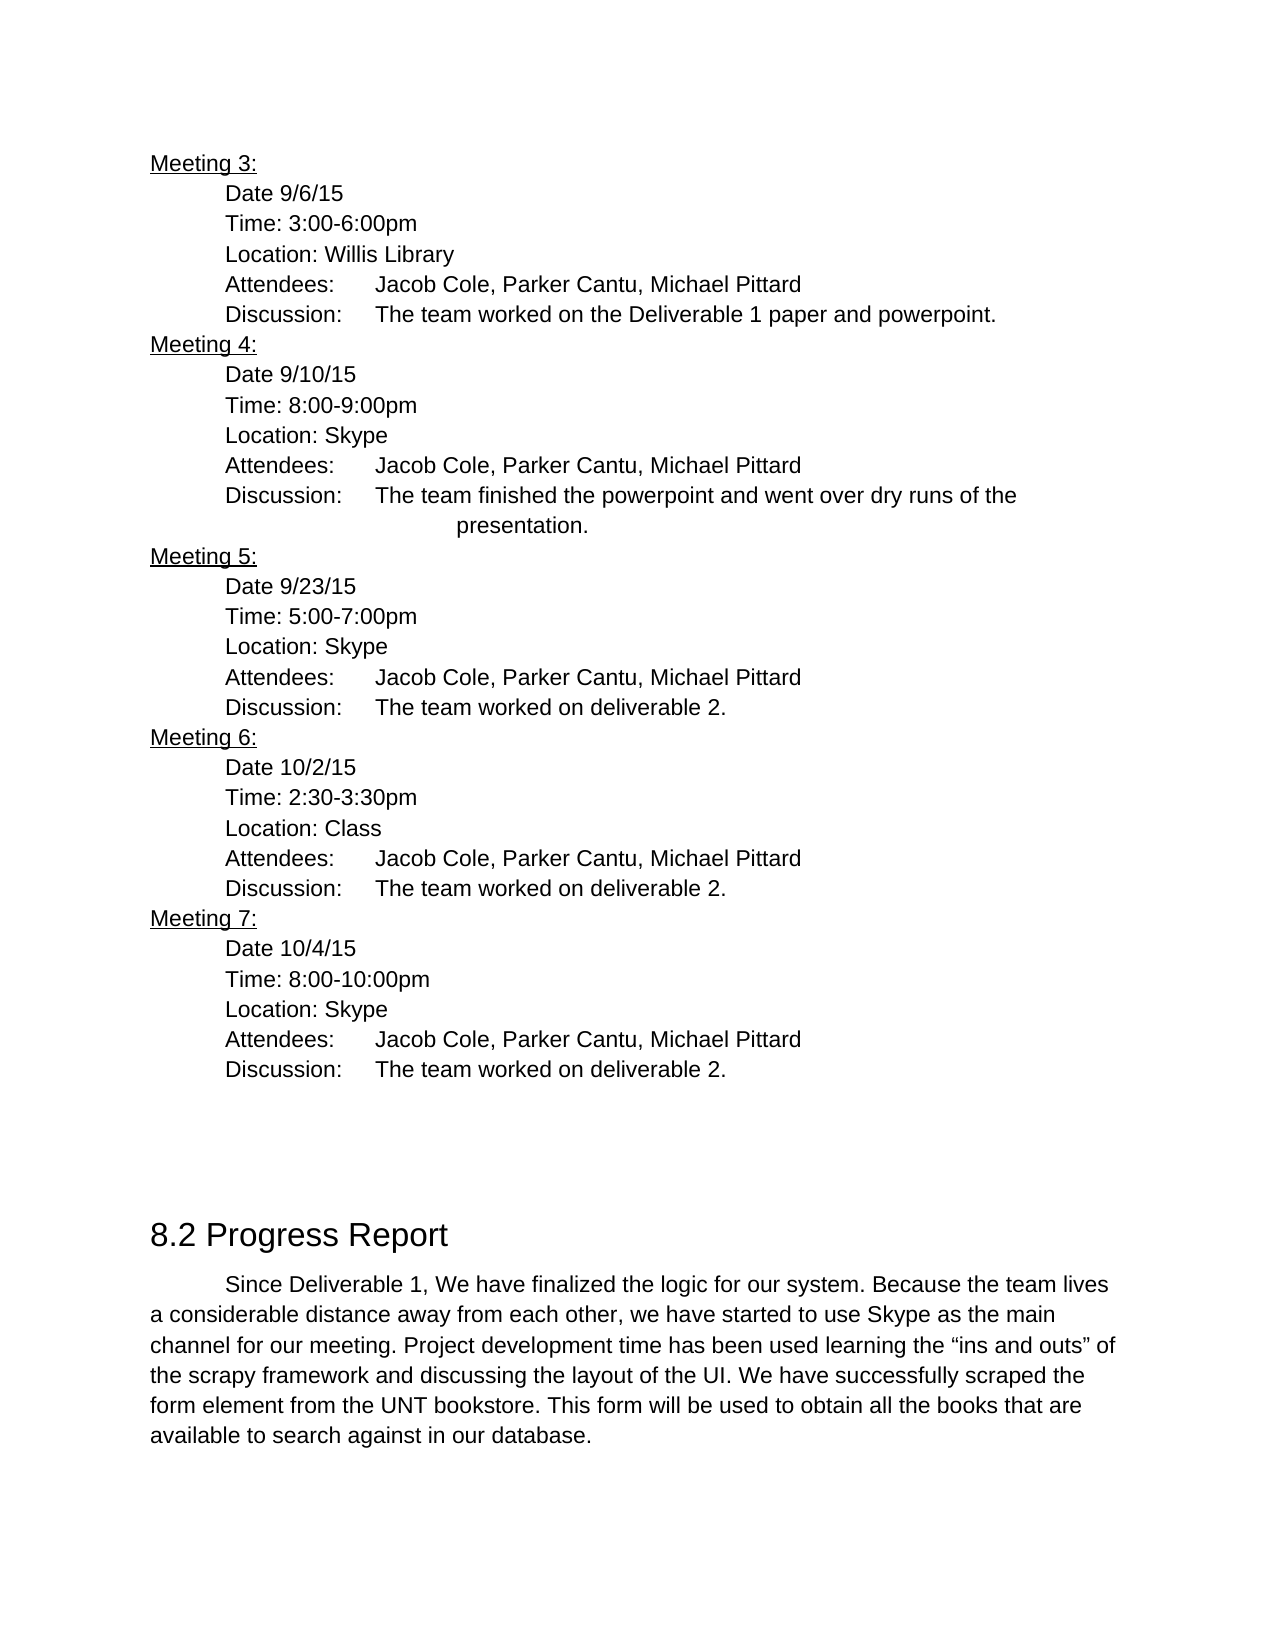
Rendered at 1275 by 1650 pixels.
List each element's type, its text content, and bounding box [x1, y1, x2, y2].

text Time: 2:30-3:30pm [150, 784, 1125, 811]
text Meeting 6: [150, 724, 1125, 750]
text Time: 5:00-7:00pm [150, 603, 1125, 629]
text Date 9/23/15 [150, 573, 1125, 599]
subtitle 8.2 Progress Report [150, 1214, 1125, 1253]
text Attendees: Jacob Cole, Parker Cantu, Michael Pittard [150, 452, 1125, 478]
text Discussion: The team worked on deliverable 2. [150, 875, 1125, 901]
text Since Deliverable 1, We have finalized the logic for our system. Because the team lives a considerable distance away from each other, we have started to use Skype as the main channel for our meeting. Project development time has been used learning the “ins and outs” of the scrapy framework and discussing the layout of the UI. We have successfully scraped the form element from the UNT bookstore. This form will be used to obtain all the books that are available to search against in our database. [150, 1271, 1125, 1449]
text Location: Skype [150, 422, 1125, 448]
text Meeting 3: [150, 150, 1125, 176]
text Attendees: Jacob Cole, Parker Cantu, Michael Pittard [150, 663, 1125, 690]
text Meeting 5: [150, 543, 1125, 569]
text Location: Skype [150, 996, 1125, 1022]
text Discussion: The team worked on deliverable 2. [150, 1056, 1125, 1083]
text Time: 8:00-9:00pm [150, 392, 1125, 418]
text Meeting 7: [150, 905, 1125, 932]
text Time: 3:00-6:00pm [150, 210, 1125, 237]
text Attendees: Jacob Cole, Parker Cantu, Michael Pittard [150, 271, 1125, 297]
text Discussion: The team finished the powerpoint and went over dry runs of the presentation. [150, 482, 1125, 539]
text Time: 8:00-10:00pm [150, 966, 1125, 992]
text Date 9/6/15 [150, 180, 1125, 207]
text Attendees: Jacob Cole, Parker Cantu, Michael Pittard [150, 1026, 1125, 1052]
text Date 10/4/15 [150, 935, 1125, 962]
text Meeting 4: [150, 331, 1125, 358]
text Date 10/2/15 [150, 754, 1125, 781]
text Discussion: The team worked on the Deliverable 1 paper and powerpoint. [150, 301, 1125, 327]
text Discussion: The team worked on deliverable 2. [150, 694, 1125, 720]
text Location: Willis Library [150, 241, 1125, 267]
text Date 9/10/15 [150, 361, 1125, 388]
text Attendees: Jacob Cole, Parker Cantu, Michael Pittard [150, 845, 1125, 871]
text Location: Class [150, 814, 1125, 841]
text Location: Skype [150, 633, 1125, 660]
